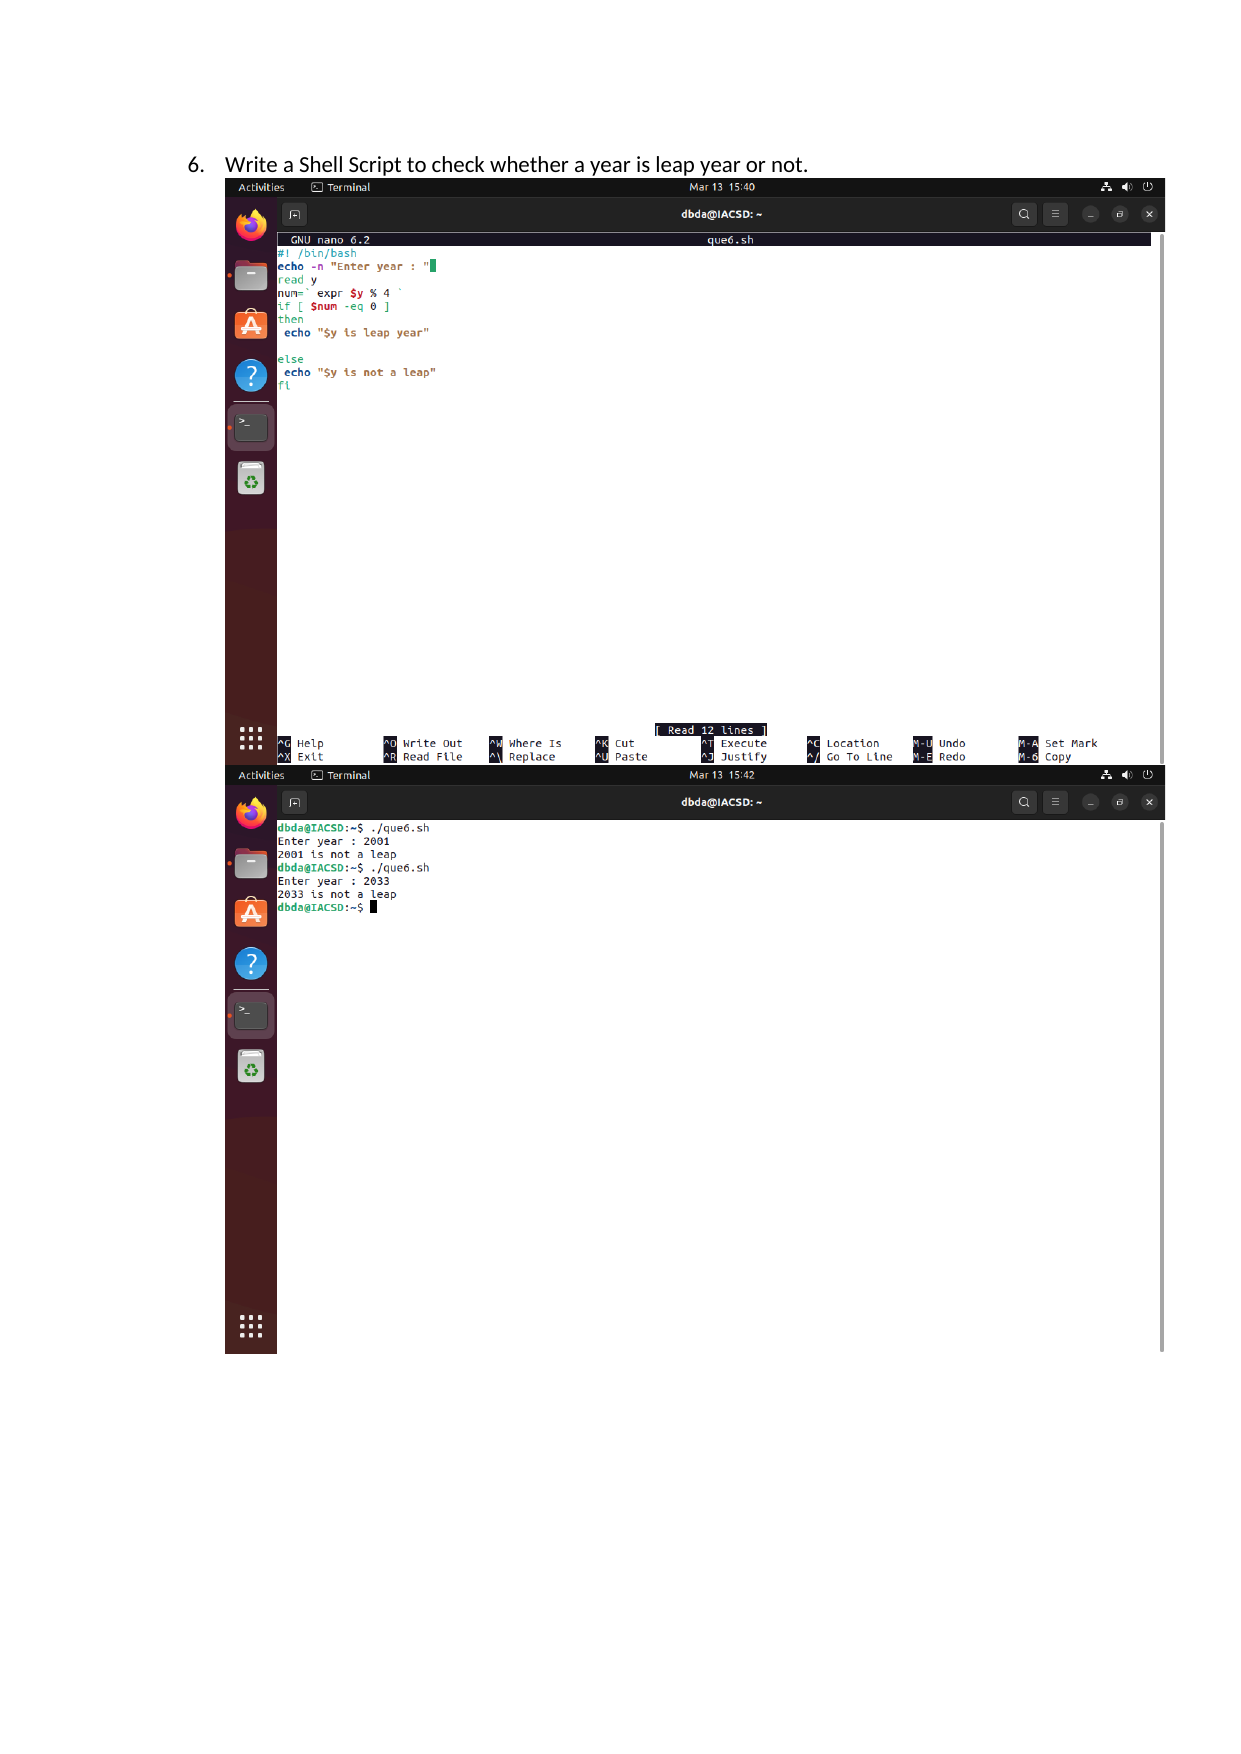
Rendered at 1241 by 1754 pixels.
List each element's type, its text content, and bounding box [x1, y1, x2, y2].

list Write a Shell Script to check whether a year is leap year or not. [187, 150, 1090, 178]
picture [225, 178, 1166, 1354]
